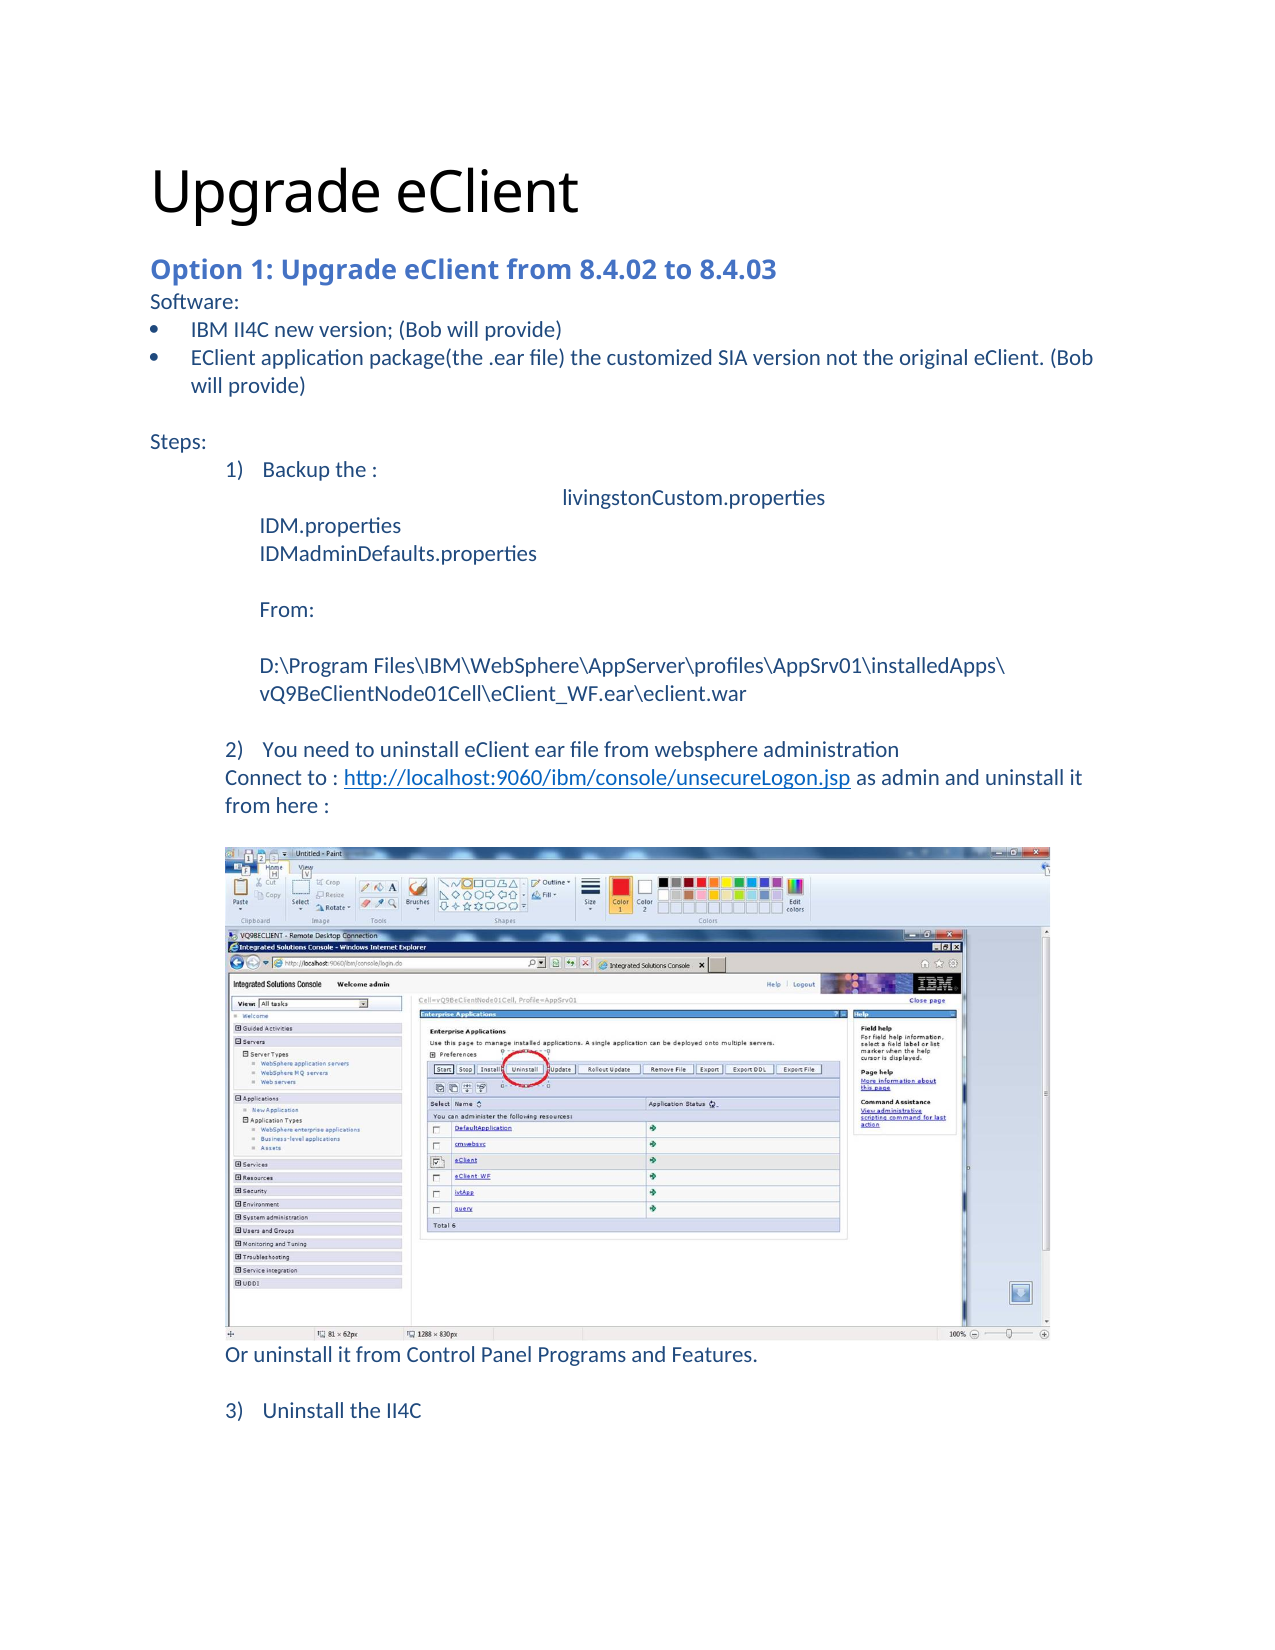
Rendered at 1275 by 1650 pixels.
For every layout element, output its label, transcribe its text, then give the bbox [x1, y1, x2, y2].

list livingstonCustom.properties [262, 483, 1125, 511]
picture [225, 847, 1050, 1341]
list You need to uninstall eClient ear file from websphere administration [225, 736, 1125, 763]
subtitle Option 1: Upgrade eClient from 8.4.02 to 8.4.03 [150, 250, 1125, 287]
text D:\Program Files\IBM\WebSphere\AppServer\profiles\AppSrv01\installedApps\vQ9BeClientNode01Cell\eClient_WF.ear\eclient.war [259, 651, 1125, 707]
list Uninstall the II4C [225, 1396, 1125, 1424]
text Connect to : http://localhost:9060/ibm/console/unsecureLogon.jsp as admin and uninstall it from here : [225, 763, 1125, 819]
text IDM.properties [259, 511, 1125, 539]
title Upgrade eClient [150, 150, 1125, 229]
list IBM II4C new version; (Bob will provide) [150, 315, 1125, 343]
text IDMadminDefaults.properties [259, 539, 1125, 567]
text Software: [150, 287, 1125, 315]
list EClient application package(the .ear file) the customized SIA version not the original eClient. (Bob will provide) [150, 343, 1125, 399]
text From: [259, 595, 1125, 623]
text Steps: [150, 427, 1125, 455]
list Backup the : [225, 455, 1125, 483]
text Or uninstall it from Control Panel Programs and Features. [225, 1340, 1125, 1368]
